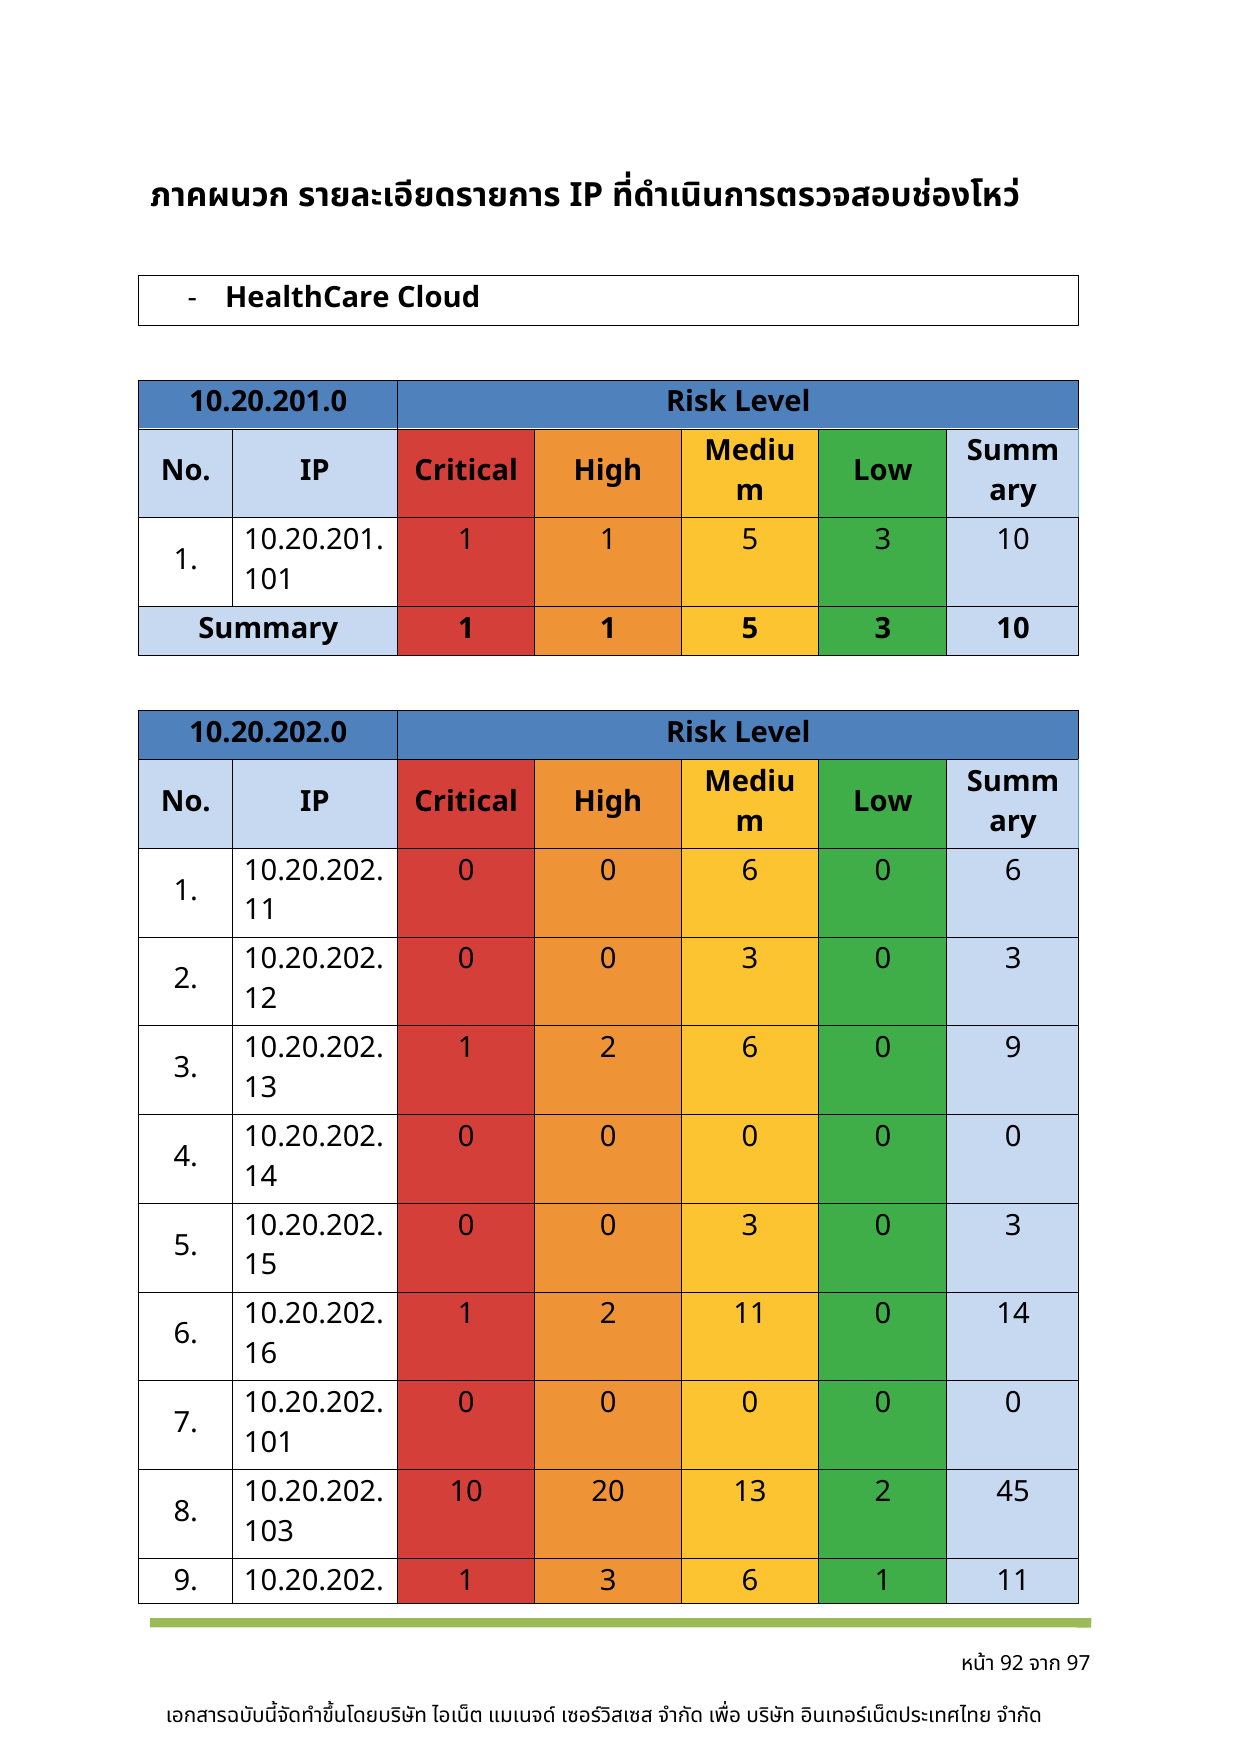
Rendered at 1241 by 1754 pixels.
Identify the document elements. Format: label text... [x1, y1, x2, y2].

table_cell 2 [535, 1026, 681, 1114]
table_cell 3 [682, 938, 818, 1025]
table_cell 0 [947, 1115, 1078, 1203]
table_cell 10 [947, 607, 1078, 655]
table_cell 2 [535, 1293, 681, 1380]
table_cell 4. [139, 1115, 232, 1203]
table_cell 5 [682, 607, 818, 655]
table_cell 0 [535, 1204, 681, 1292]
table_cell 10.20.202.101 [233, 1381, 397, 1469]
table_cell 0 [682, 1115, 818, 1203]
table_cell 10.20.202.14 [233, 1115, 397, 1203]
table_cell 3 [535, 1559, 681, 1603]
table_cell 10 [398, 1470, 534, 1558]
table_cell 3 [682, 1204, 818, 1292]
table_cell 0 [819, 1204, 946, 1292]
table_cell 1 [398, 1293, 534, 1380]
table_cell Summary [947, 430, 1078, 517]
table_cell 13 [682, 1470, 818, 1558]
table_cell Critical [398, 760, 534, 848]
table_cell 10.20.202.15 [233, 1204, 397, 1292]
table_cell 3 [819, 518, 946, 606]
table_cell IP [233, 430, 397, 517]
table_cell 1 [398, 1559, 534, 1603]
table_header Risk Level [398, 711, 1078, 759]
table_cell High [535, 430, 681, 517]
table_cell 9. [139, 1559, 232, 1603]
table_cell Summary [947, 760, 1078, 848]
table_header HealthCare Cloud [139, 276, 1078, 324]
table_header Risk Level [398, 381, 1078, 428]
table_cell 0 [535, 849, 681, 937]
table_cell 3 [947, 938, 1078, 1025]
table_cell Low [819, 760, 946, 848]
table_cell 6 [682, 1559, 818, 1603]
table_cell 0 [819, 1115, 946, 1203]
table_cell 0 [535, 1381, 681, 1469]
table_cell 1 [398, 518, 534, 606]
table_cell 1 [819, 1559, 946, 1603]
table_cell 0 [398, 1115, 534, 1203]
table_cell 1 [398, 1026, 534, 1114]
table_cell 0 [535, 938, 681, 1025]
table_cell 8. [139, 1470, 232, 1558]
table_cell 0 [819, 1293, 946, 1380]
table_cell Low [819, 430, 946, 517]
table_cell 10 [947, 518, 1078, 606]
table_cell 10.20.202.104 [233, 1559, 397, 1603]
table_cell 10.20.202.13 [233, 1026, 397, 1114]
table_cell 11 [947, 1559, 1078, 1603]
table_cell No. [139, 430, 232, 517]
table_cell 5. [139, 1204, 232, 1292]
table_cell 14 [947, 1293, 1078, 1380]
table_cell 20 [535, 1470, 681, 1558]
table_cell 0 [819, 1026, 946, 1114]
table_cell 0 [398, 938, 534, 1025]
table_cell 0 [819, 1381, 946, 1469]
table_cell 10.20.202.11 [233, 849, 397, 937]
table_cell 1. [139, 518, 232, 606]
table_cell 3 [819, 607, 946, 655]
table_cell 1. [139, 849, 232, 937]
subtitle ภาคผนวก รายละเอียดรายการ IP ที่ดำเนินการตรวจสอบช่องโหว่ [150, 171, 1090, 221]
table_cell 10.20.202.103 [233, 1470, 397, 1558]
table_cell 10.20.202.12 [233, 938, 397, 1025]
table_cell 10.20.202.16 [233, 1293, 397, 1380]
table_cell 7. [139, 1381, 232, 1469]
table_header 10.20.202.0 [139, 711, 397, 759]
table_cell 1 [398, 607, 534, 655]
table_cell 0 [819, 849, 946, 937]
table_cell Medium [682, 430, 818, 517]
table_cell Summary [139, 607, 397, 655]
table_cell 0 [682, 1381, 818, 1469]
table_cell 6. [139, 1293, 232, 1380]
table_cell IP [233, 760, 397, 848]
table_cell High [535, 760, 681, 848]
table_cell 0 [398, 1204, 534, 1292]
table_cell 0 [398, 1381, 534, 1469]
table_header 10.20.201.0 [139, 381, 397, 428]
table_cell 0 [535, 1115, 681, 1203]
table_cell 3 [947, 1204, 1078, 1292]
table_cell 0 [819, 938, 946, 1025]
table_cell Medium [682, 760, 818, 848]
table_cell 2 [819, 1470, 946, 1558]
table_cell 6 [682, 1026, 818, 1114]
table_cell 6 [947, 849, 1078, 937]
table_cell 2. [139, 938, 232, 1025]
table_cell 6 [682, 849, 818, 937]
table_cell 1 [535, 607, 681, 655]
table_cell 1 [535, 518, 681, 606]
table_cell 3. [139, 1026, 232, 1114]
table_cell 10.20.201.101 [233, 518, 397, 606]
table_cell No. [139, 760, 232, 848]
table_cell 0 [947, 1381, 1078, 1469]
table_cell Critical [398, 430, 534, 517]
table_cell 0 [398, 849, 534, 937]
table_cell 9 [947, 1026, 1078, 1114]
table_cell 11 [682, 1293, 818, 1380]
table_cell 45 [947, 1470, 1078, 1558]
table_cell 5 [682, 518, 818, 606]
